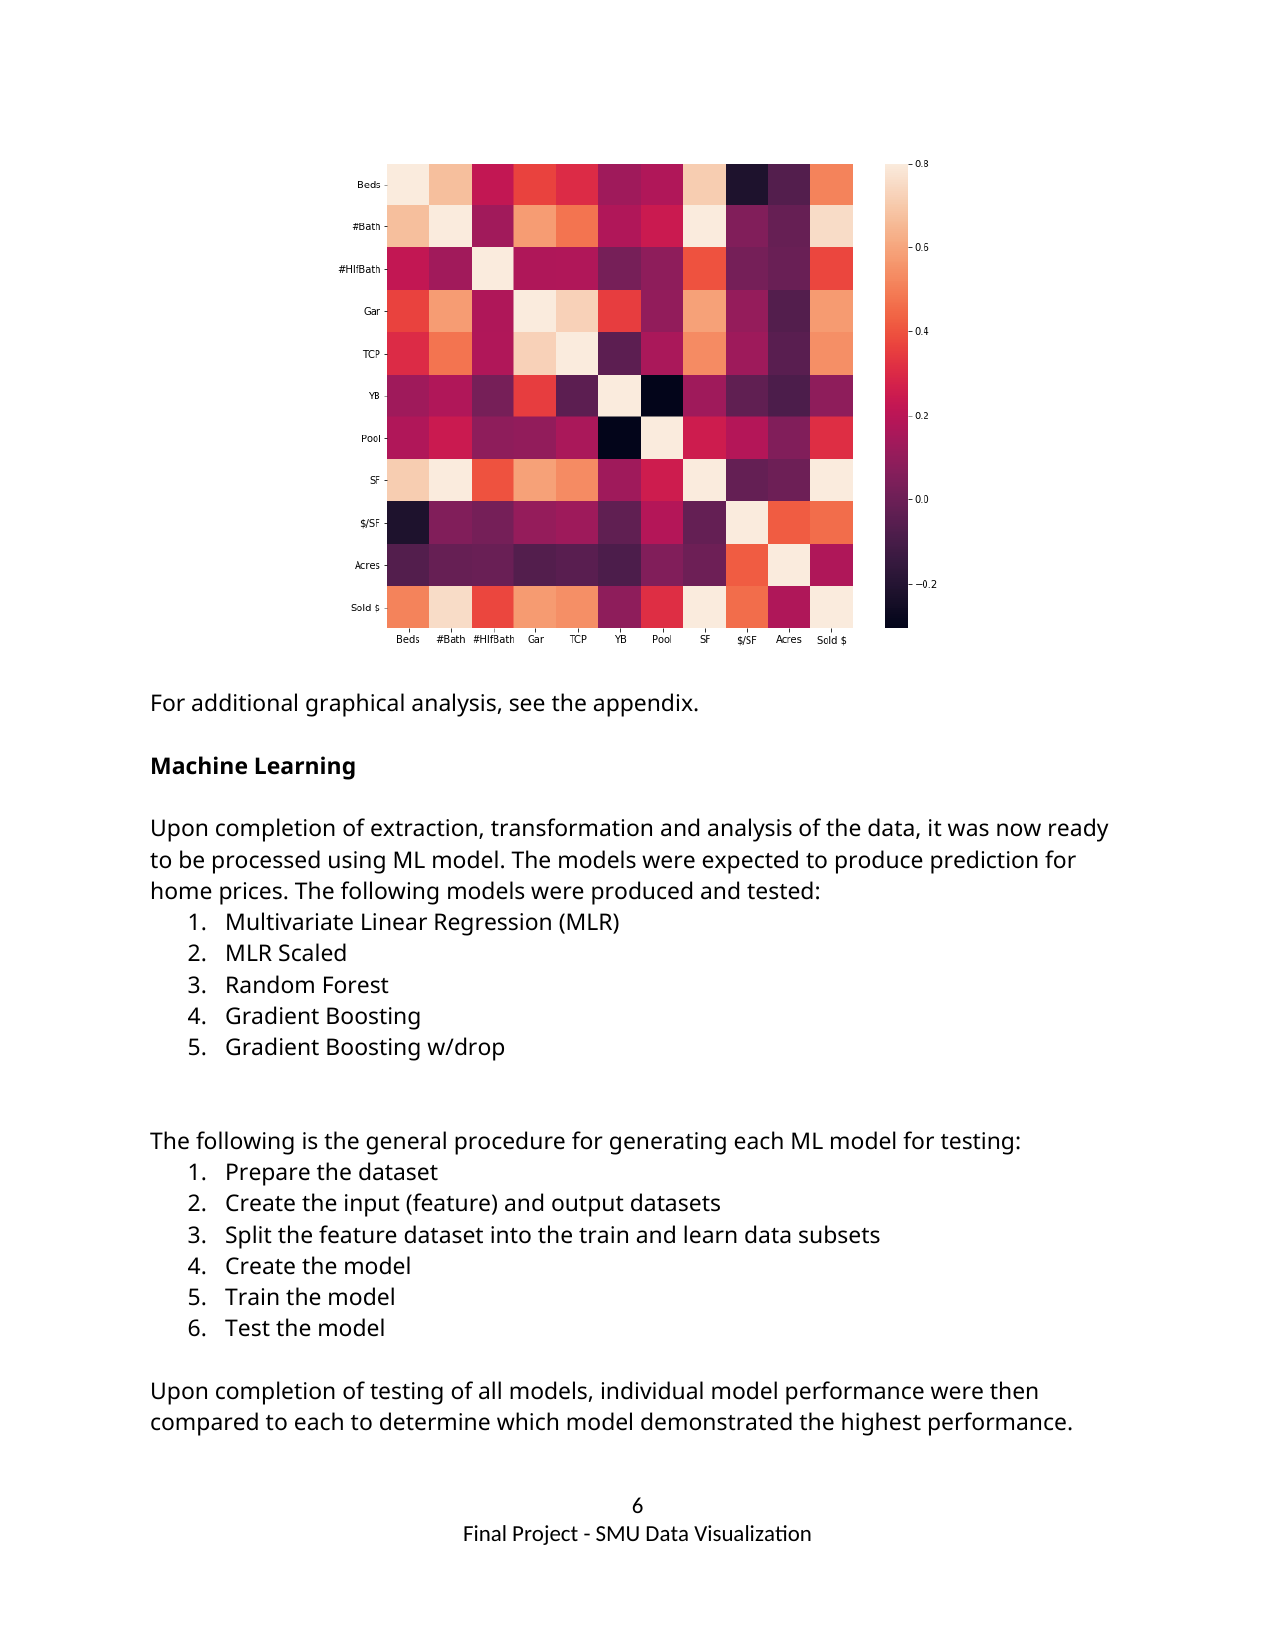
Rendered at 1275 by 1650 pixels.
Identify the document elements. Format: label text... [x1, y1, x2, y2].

text The following is the general procedure for generating each ML model for testing: [150, 1125, 1125, 1156]
list Gradient Boosting [187, 1000, 1125, 1031]
list Multivariate Linear Regression (MLR) [187, 906, 1125, 937]
list Train the model [187, 1281, 1125, 1312]
list Split the feature dataset into the train and learn data subsets [187, 1218, 1125, 1250]
list Create the input (feature) and output datasets [187, 1187, 1125, 1218]
text Upon completion of testing of all models, individual model performance were then compared to each to determine which model demonstrated the highest performance. [150, 1375, 1125, 1437]
list MLR Scaled [187, 937, 1125, 968]
list Prepare the dataset [187, 1156, 1125, 1187]
list Create the model [187, 1250, 1125, 1281]
list Random Forest [187, 968, 1125, 1000]
text Machine Learning [150, 750, 1125, 781]
list Test the model [187, 1312, 1125, 1343]
list Gradient Boosting w/drop [187, 1031, 1125, 1062]
text Upon completion of extraction, transformation and analysis of the data, it was now ready to be processed using ML model. The models were expected to produce prediction for home prices. The following models were produced and tested: [150, 812, 1125, 906]
text For additional graphical analysis, see the appendix. [150, 687, 1125, 718]
picture [331, 150, 944, 657]
